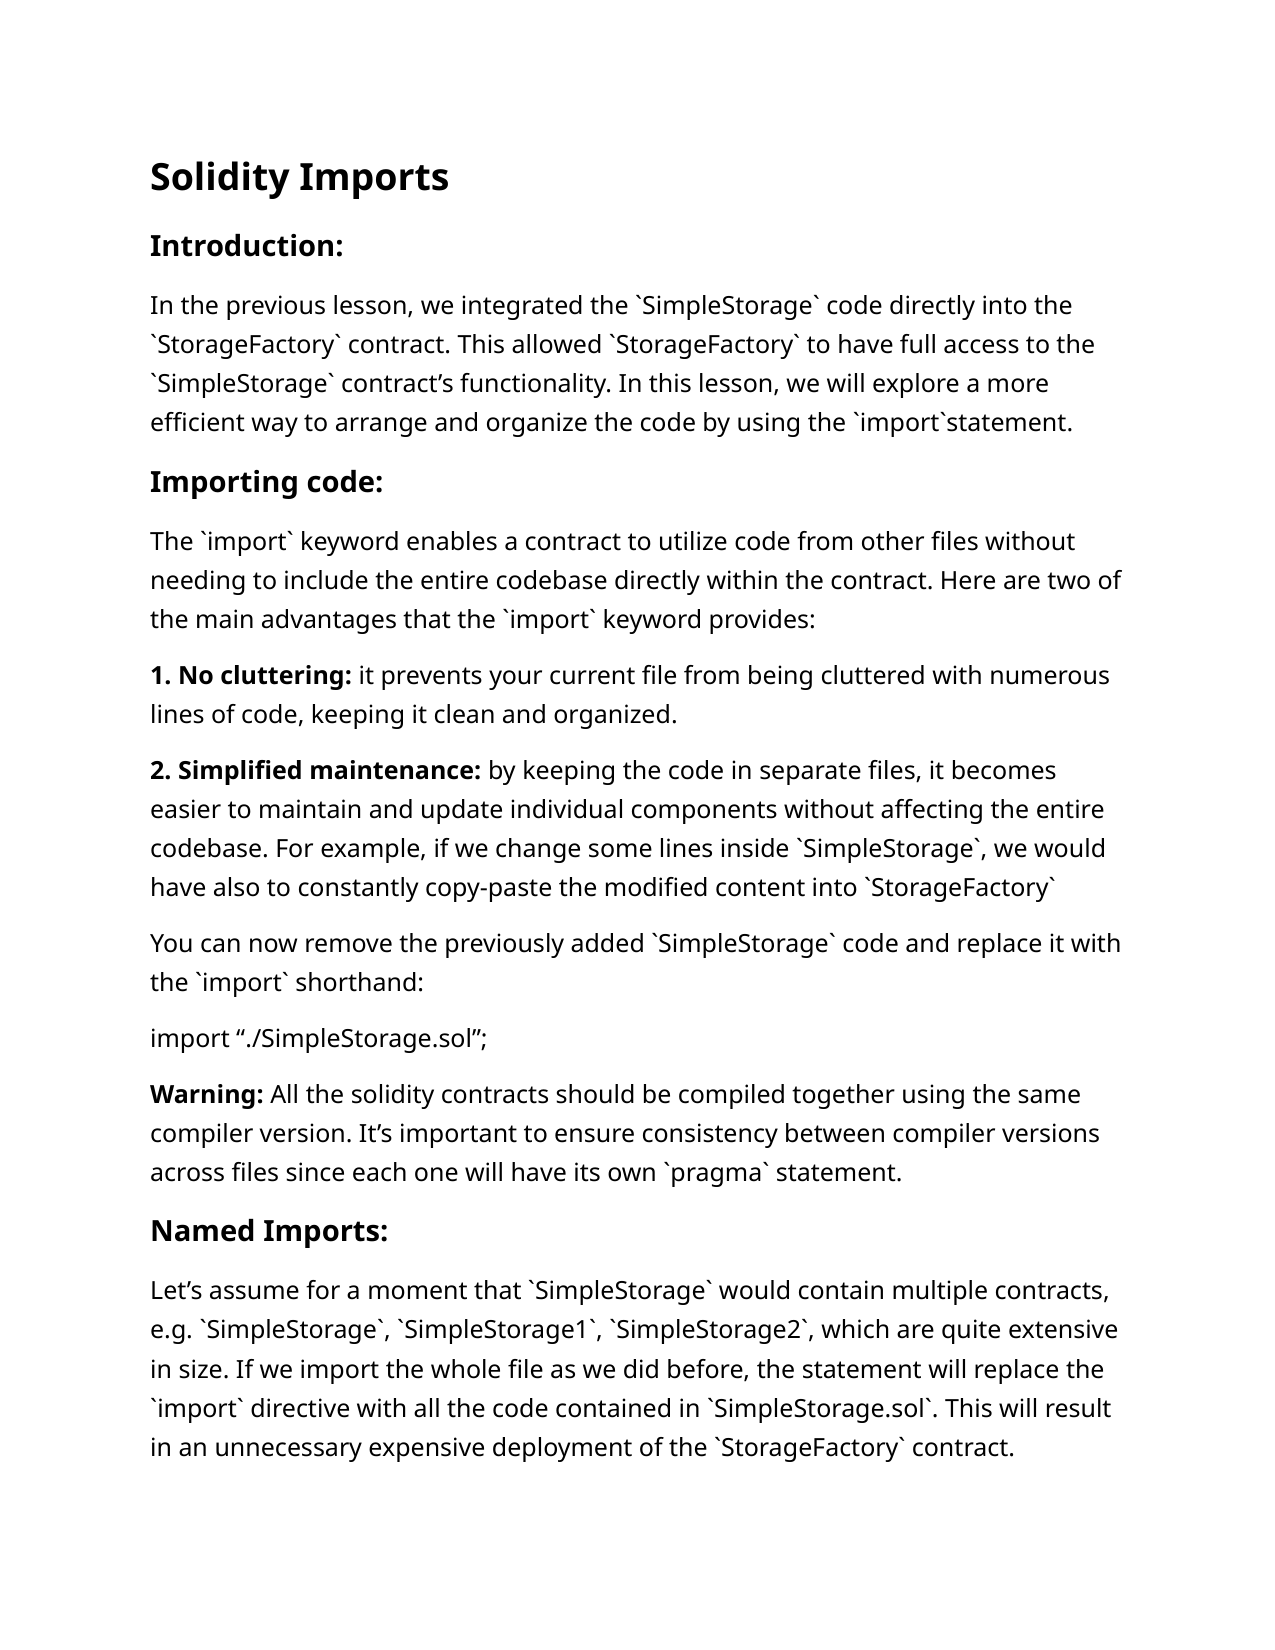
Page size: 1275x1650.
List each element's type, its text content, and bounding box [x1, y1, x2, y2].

text Let’s assume for a moment that `SimpleStorage` would contain multiple contracts, e.g. `SimpleStorage`, `SimpleStorage1`, `SimpleStorage2`, which are quite extensive in size. If we import the whole file as we did before, the statement will replace the `import` directive with all the code contained in `SimpleStorage.sol`. This will result in an unnecessary expensive deployment of the `StorageFactory` contract. [150, 1273, 1125, 1464]
text Warning: All the solidity contracts should be compiled together using the same compiler version. It’s important to ensure consistency between compiler versions across files since each one will have its own `pragma` statement. [150, 1077, 1125, 1189]
text Solidity Imports [150, 150, 1125, 201]
text Named Imports: [150, 1211, 1125, 1250]
text In the previous lesson, we integrated the `SimpleStorage` code directly into the `StorageFactory` contract. This allowed `StorageFactory` to have full access to the `SimpleStorage` contract’s functionality. In this lesson, we will explore a more efficient way to arrange and organize the code by using the `import`statement. [150, 288, 1125, 439]
text You can now remove the previously added `SimpleStorage` code and replace it with the `import` shorthand: [150, 926, 1125, 999]
text Importing code: [150, 461, 1125, 501]
text The `import` keyword enables a contract to utilize code from other files without needing to include the entire codebase directly within the contract. Here are two of the main advantages that the `import` keyword provides: [150, 523, 1125, 636]
text 1. No cluttering: it prevents your current file from being cluttered with numerous lines of code, keeping it clean and organized. [150, 657, 1125, 731]
text 2. Simplified maintenance: by keeping the code in separate files, it becomes easier to maintain and update individual components without affecting the entire codebase. For example, if we change some lines inside `SimpleStorage`, we would have also to constantly copy-paste the modified content into `StorageFactory` [150, 752, 1125, 904]
text Introduction: [150, 225, 1125, 265]
text import “./SimpleStorage.sol”; [150, 1021, 1125, 1055]
